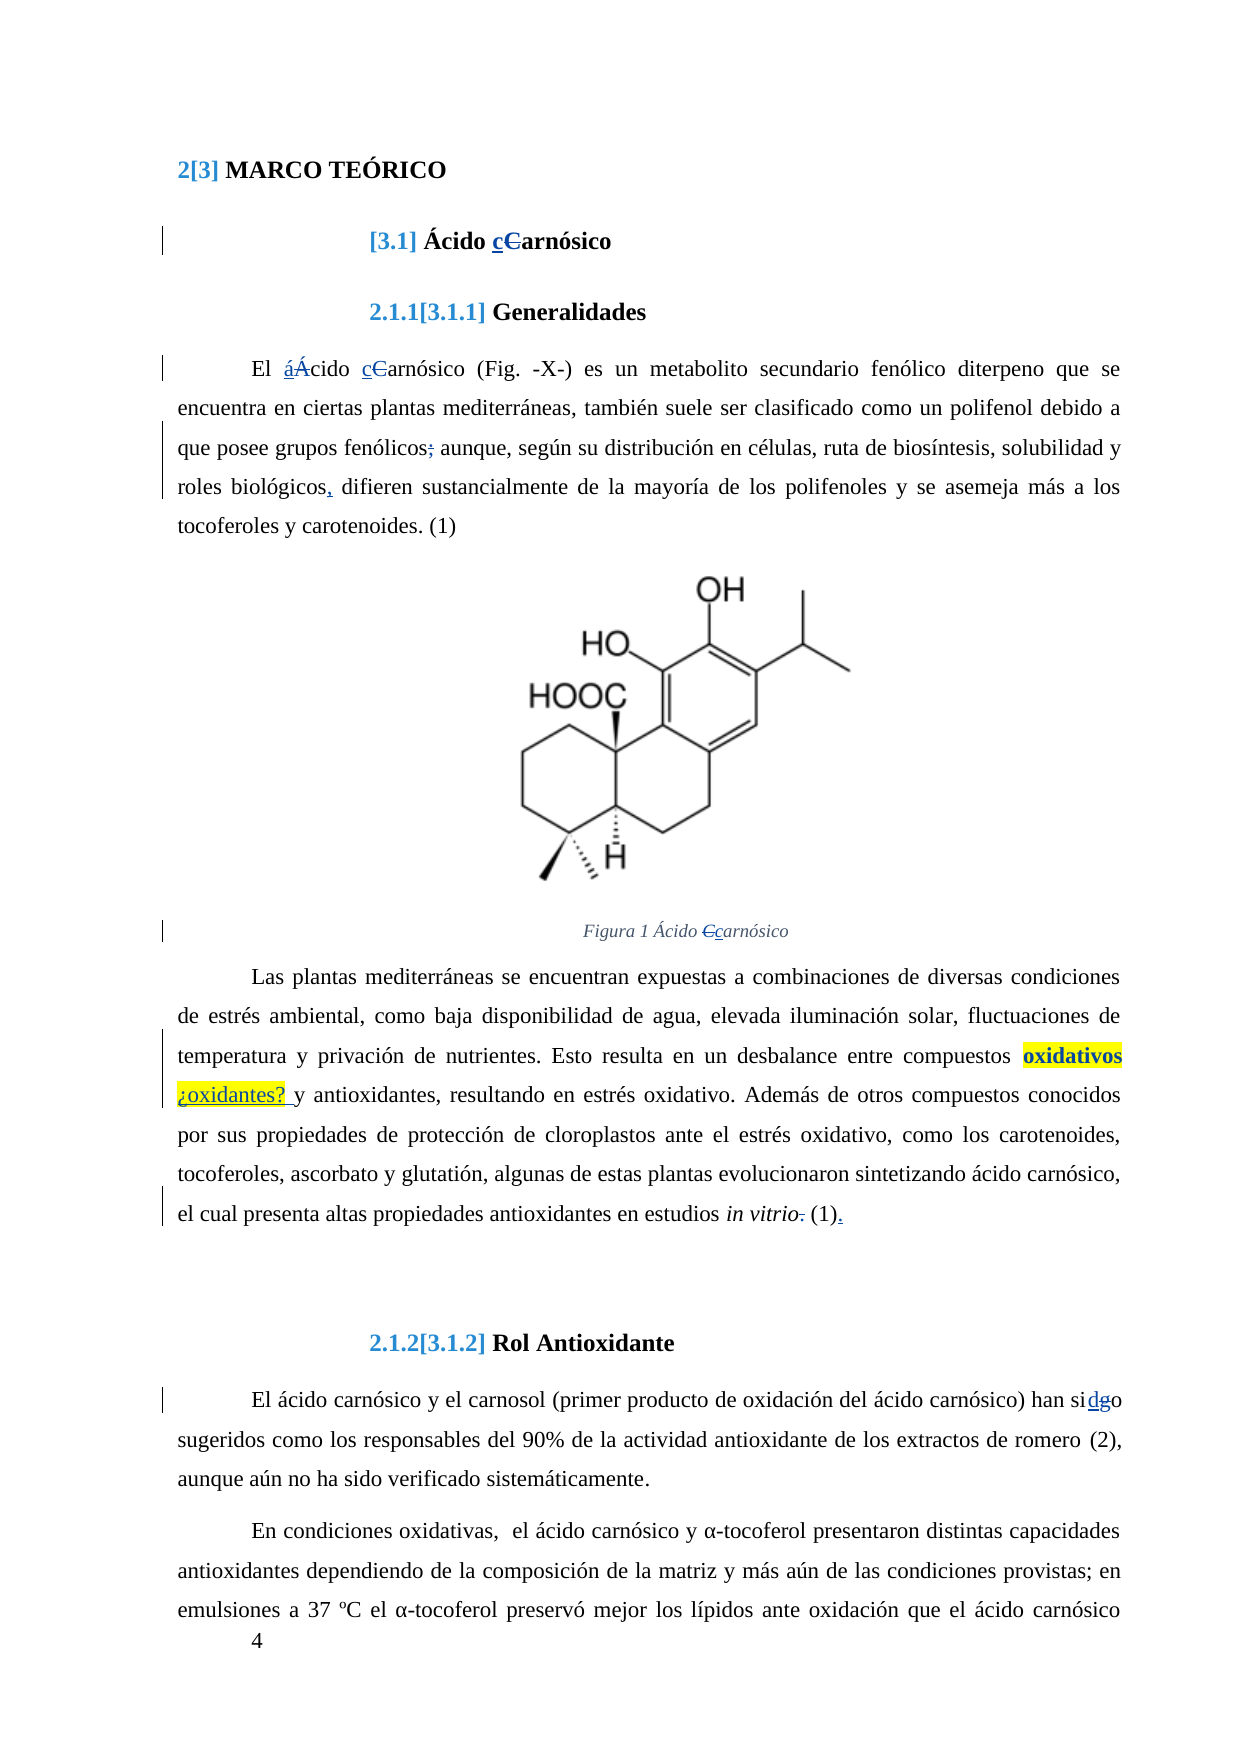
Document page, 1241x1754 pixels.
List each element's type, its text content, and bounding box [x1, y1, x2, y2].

text El cido arnósico (Fig. -X-) es un metabolito secundario fenólico diterpeno que se encuentra en ciertas plantas mediterráneas, también suele ser clasificado como un polifenol debido a que posee grupos fenólicos aunque, según su distribución en células, ruta de biosíntesis, solubilidad y roles biológicos difieren sustancialmente de la mayoría de los polifenoles y se asemeja más a los tocoferoles y carotenoides. [177, 355, 1122, 539]
subtitle Rol Antioxidante [295, 1328, 1122, 1357]
subtitle Generalidades [295, 297, 1122, 325]
subtitle MARCO TEÓRICO [177, 156, 1122, 184]
text Figura 1 Ácido arnósico [177, 920, 1122, 942]
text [177, 1517, 1122, 1623]
text El ácido carnósico y el carnosol (primer producto de oxidación del ácido carnósico) han sio sugeridos como los responsables del 90% de la actividad antioxidante de los extractos de romero, aunque aún no ha sido verificado sistemáticamente. [177, 1387, 1122, 1492]
subtitle Ácido arnósico [295, 226, 1122, 255]
text Las plantas mediterráneas se encuentran expuestas a combinaciones de diversas condiciones de estrés ambiental, como baja disponibilidad de agua, elevada iluminación solar, fluctuaciones de temperatura y privación de nutrientes. Esto resulta en un desbalance entre compuestos oxidativos y antioxidantes, resultando en estrés oxidativo. Además de otros compuestos conocidos por sus propiedades de protección de cloroplastos ante el estrés oxidativo, como los carotenoides, tocoferoles, ascorbato y glutatión, algunas de estas plantas evolucionaron sintetizando ácido carnósico, el cual presenta altas propiedades antioxidantes en estudios in vitrio [177, 963, 1122, 1226]
